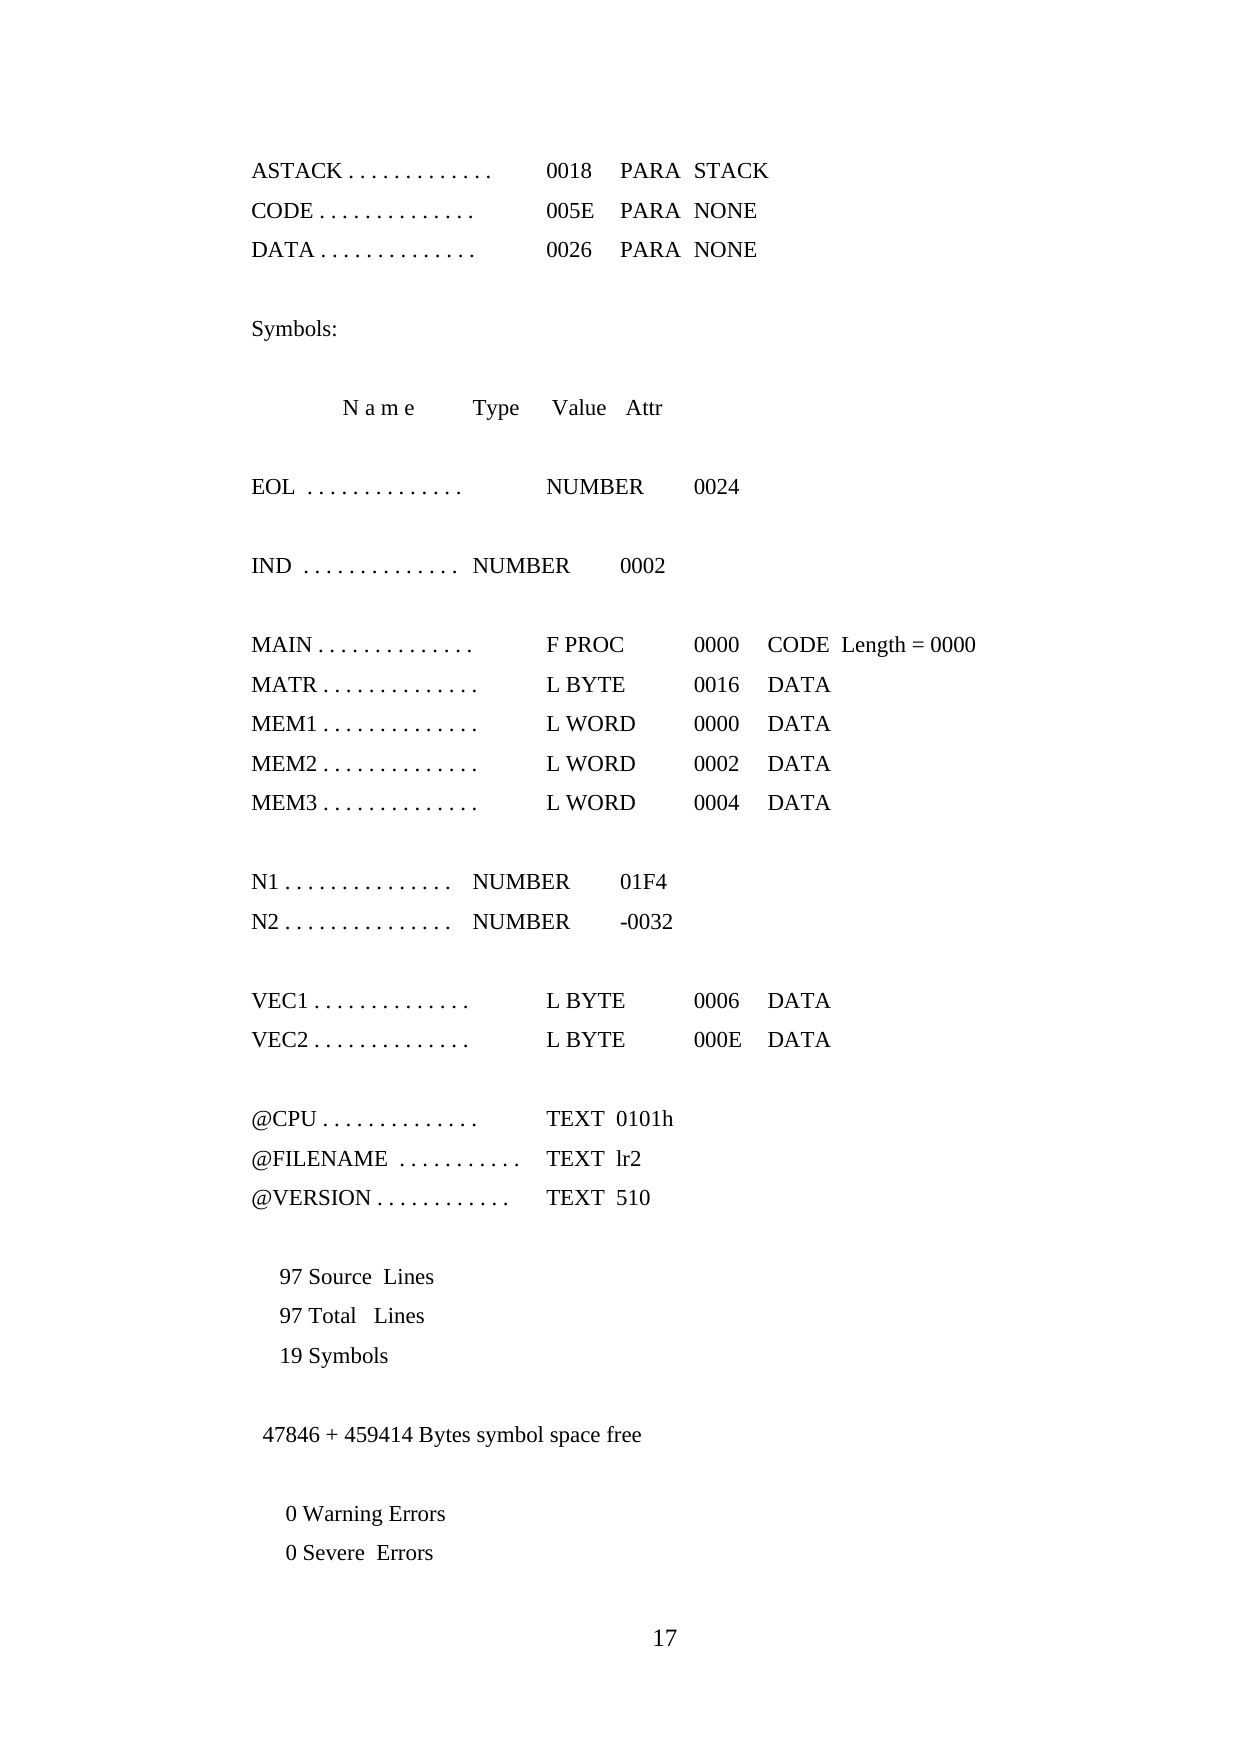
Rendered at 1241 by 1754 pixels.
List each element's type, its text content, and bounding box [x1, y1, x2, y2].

text VEC1 . . . . . . . . . . . . . . L BYTE 0006 DATA [177, 987, 1152, 1013]
text N1 . . . . . . . . . . . . . . . NUMBER 01F4 [177, 868, 1152, 894]
text DATA . . . . . . . . . . . . . . 0026 PARA NONE [177, 237, 1152, 263]
text N2 . . . . . . . . . . . . . . . NUMBER -0032 [177, 908, 1152, 934]
text MEM1 . . . . . . . . . . . . . . L WORD 0000 DATA [177, 710, 1152, 737]
text 19 Symbols [177, 1342, 1152, 1368]
text 0 Warning Errors [177, 1500, 1152, 1526]
text 97 Source Lines [177, 1263, 1152, 1289]
text N a m e Type Value Attr [177, 394, 1152, 421]
text MEM2 . . . . . . . . . . . . . . L WORD 0002 DATA [177, 750, 1152, 776]
text MATR . . . . . . . . . . . . . . L BYTE 0016 DATA [177, 671, 1152, 697]
text @VERSION . . . . . . . . . . . . TEXT 510 [177, 1184, 1152, 1210]
text @CPU . . . . . . . . . . . . . . TEXT 0101h [177, 1105, 1152, 1131]
text CODE . . . . . . . . . . . . . . 005E PARA NONE [177, 197, 1152, 223]
text MEM3 . . . . . . . . . . . . . . L WORD 0004 DATA [177, 789, 1152, 816]
text EOL . . . . . . . . . . . . . . NUMBER 0024 [177, 473, 1152, 500]
text @FILENAME . . . . . . . . . . . TEXT lr2 [177, 1144, 1152, 1171]
text 47846 + 459414 Bytes symbol space free [177, 1421, 1152, 1447]
text VEC2 . . . . . . . . . . . . . . L BYTE 000E DATA [177, 1026, 1152, 1052]
text 0 Severe Errors [177, 1539, 1152, 1566]
text ASTACK . . . . . . . . . . . . . 0018 PARA STACK [177, 158, 1152, 184]
text 97 Total Lines [177, 1302, 1152, 1329]
text MAIN . . . . . . . . . . . . . . F PROC 0000 CODE Length = 0000 [177, 631, 1152, 658]
text IND . . . . . . . . . . . . . . NUMBER 0002 [177, 552, 1152, 579]
text Symbols: [177, 316, 1152, 342]
